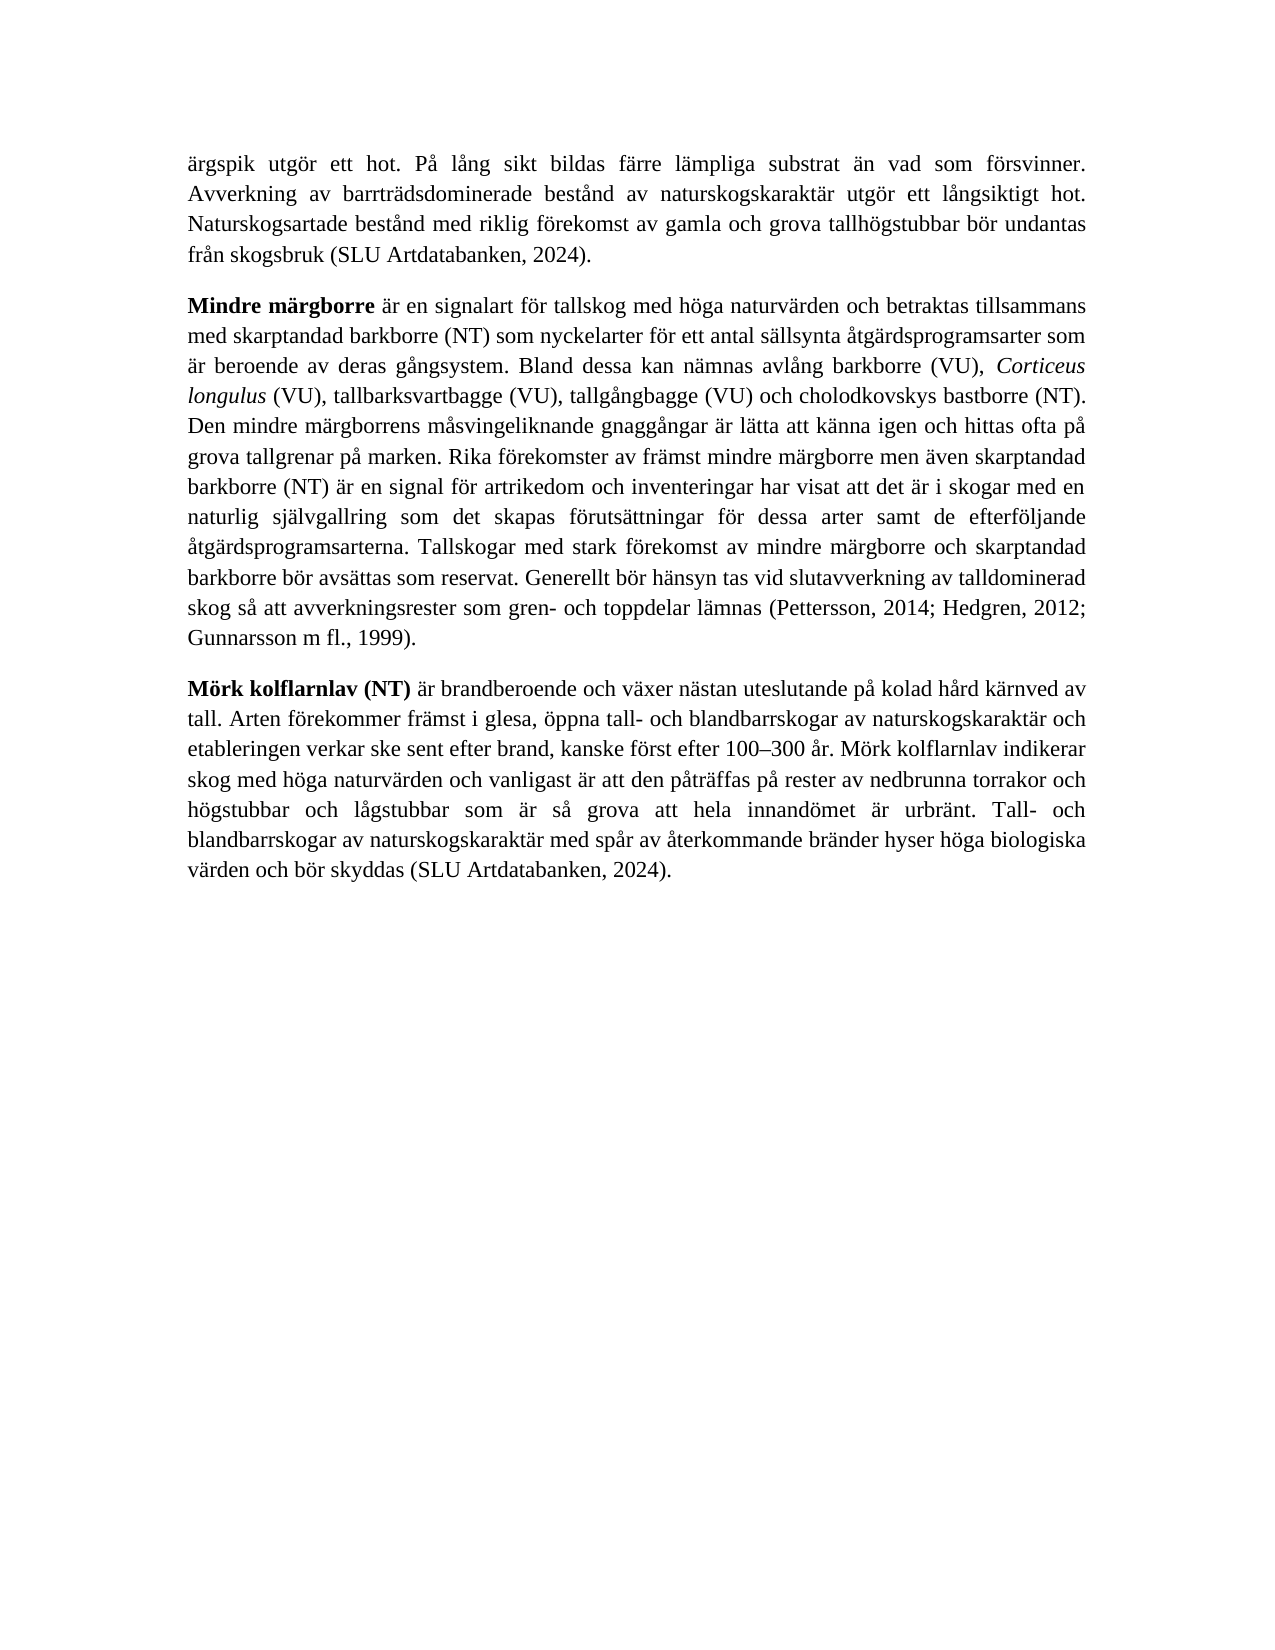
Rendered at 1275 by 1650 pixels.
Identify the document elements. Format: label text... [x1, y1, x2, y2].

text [187, 150, 1087, 267]
text Mörk kolflarnlav (NT) är brandberoende och växer nästan uteslutande på kolad hård kärnved av tall. Arten förekommer främst i glesa, öppna tall- och blandbarrskogar av naturskogskaraktär och etableringen verkar ske sent efter brand, kanske först efter 100–300 år. Mörk kolflarnlav indikerar skog med höga naturvärden och vanligast är att den påträffas på rester av nedbrunna torrakor och högstubbar och lågstubbar som är så grova att hela innandömet är urbränt. Tall- och blandbarrskogar av naturskogskaraktär med spår av återkommande bränder hyser höga biologiska värden och bör skyddas (SLU Artdatabanken, 2024). [187, 675, 1087, 883]
text Mindre märgborre är en signalart för tallskog med höga naturvärden och betraktas tillsammans med skarptandad barkborre (NT) som nyckelarter för ett antal sällsynta åtgärdsprogramsarter som är beroende av deras gångsystem. Bland dessa kan nämnas avlång barkborre (VU), Corticeus longulus (VU), tallbarksvartbagge (VU), tallgångbagge (VU) och cholodkovskys bastborre (NT). Den mindre märgborrens måsvingeliknande gnaggångar är lätta att känna igen och hittas ofta på grova tallgrenar på marken. Rika förekomster av främst mindre märgborre men även skarptandad barkborre (NT) är en signal för artrikedom och inventeringar har visat att det är i skogar med en naturlig självgallring som det skapas förutsättningar för dessa arter samt de efterföljande åtgärdsprogramsarterna. Tallskogar med stark förekomst av mindre märgborre och skarptandad barkborre bör avsättas som reservat. Generellt bör hänsyn tas vid slutavverkning av talldominerad skog så att avverkningsrester som gren- och toppdelar lämnas (Pettersson, 2014; Hedgren, 2012; Gunnarsson m fl., 1999). [187, 292, 1087, 650]
